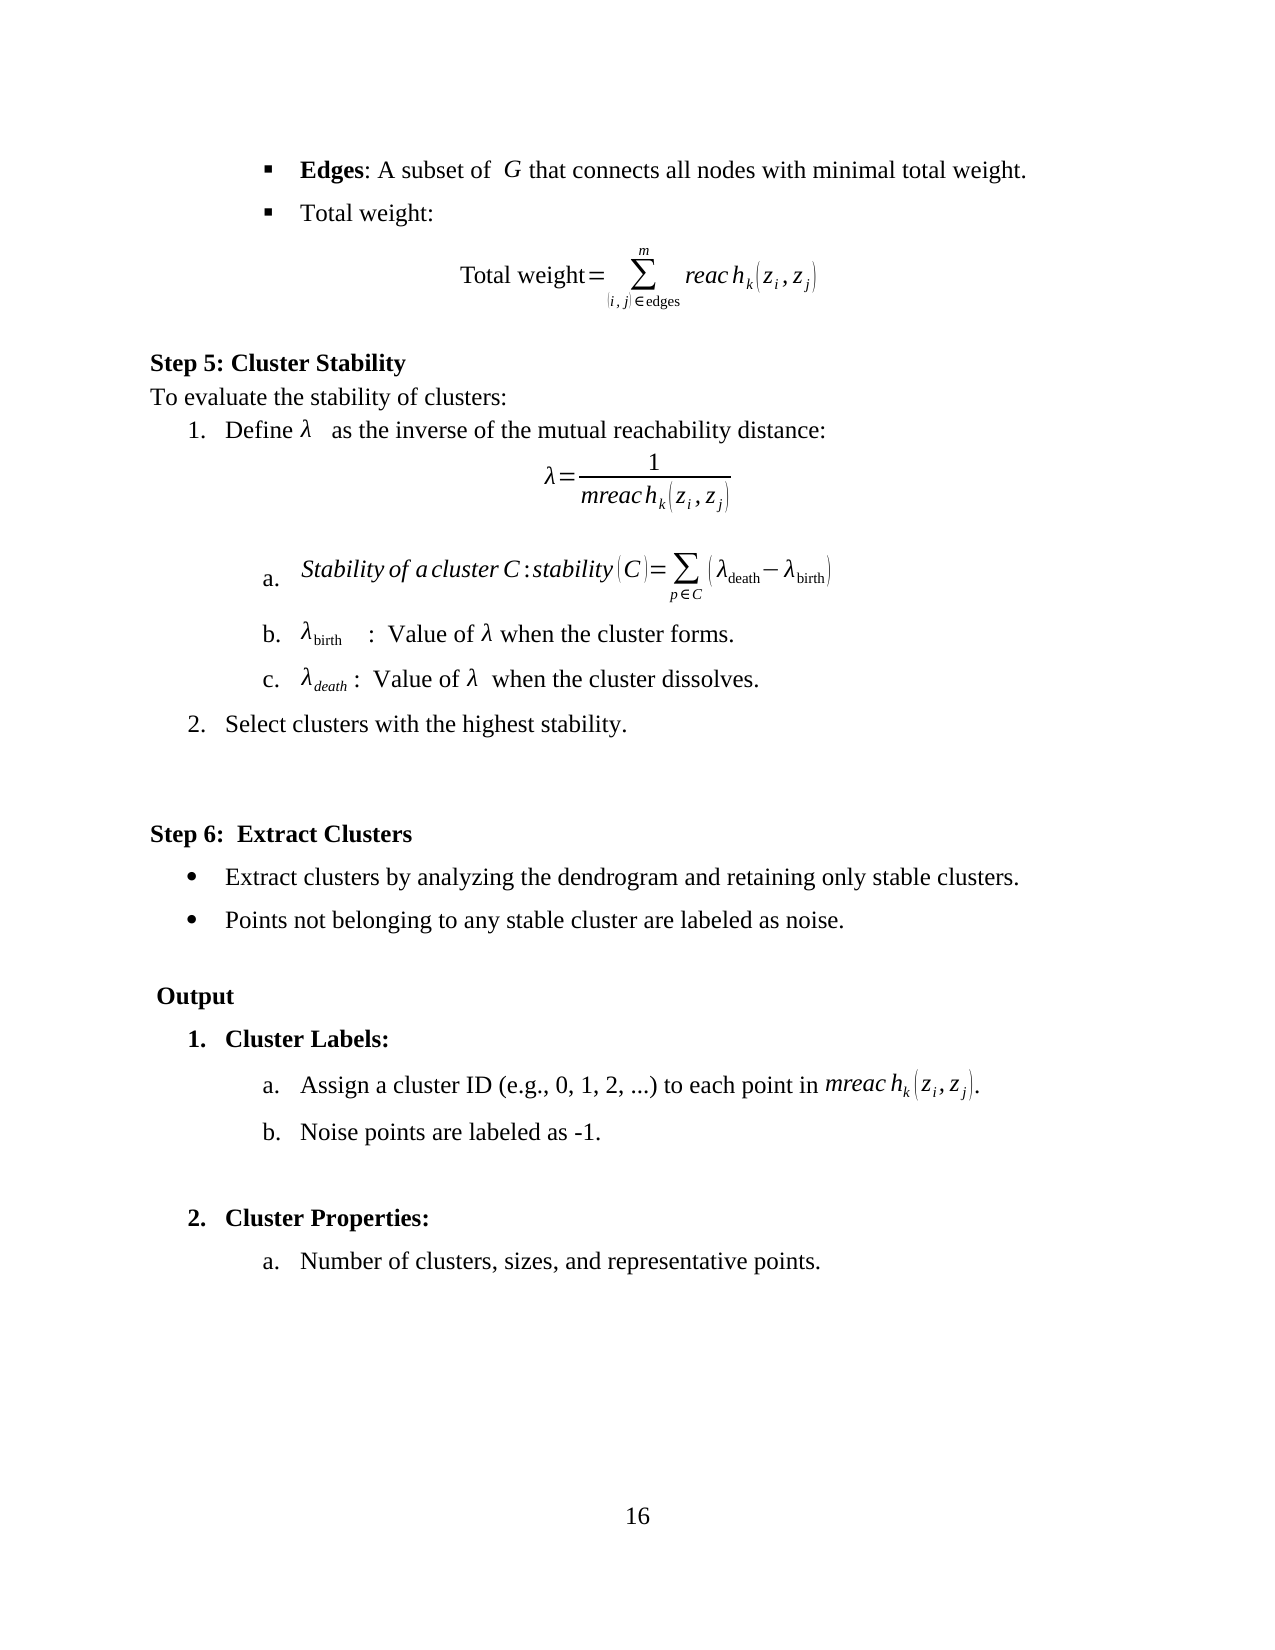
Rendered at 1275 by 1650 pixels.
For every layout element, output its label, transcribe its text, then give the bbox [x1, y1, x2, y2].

list Total weight: [262, 198, 1125, 227]
text Step 6: Extract Clusters [150, 819, 1125, 847]
text Output [150, 981, 1125, 1010]
text Step 5: Cluster Stability [150, 348, 1125, 377]
list : Value of when the cluster dissolves. [262, 663, 1125, 694]
list Select clusters with the highest stability. [187, 709, 1125, 738]
list Cluster Properties: [187, 1203, 1125, 1232]
list Extract clusters by analyzing the dendrogram and retaining only stable clusters. [187, 862, 1125, 891]
list Noise points are labeled as -1. [262, 1117, 1125, 1146]
list : Value of when the cluster forms. [262, 617, 1125, 649]
list Define as the inverse of the mutual reachability distance: [187, 415, 1125, 444]
list Assign a cluster ID (e.g., 0, 1, 2, ...) to each point in . [262, 1068, 1125, 1102]
text To evaluate the stability of clusters: [150, 382, 1125, 410]
list Cluster Labels: [187, 1024, 1125, 1053]
list Edges: A subset of that connects all nodes with minimal total weight. [262, 155, 1125, 184]
list Points not belonging to any stable cluster are labeled as noise. [187, 905, 1125, 934]
list Number of clusters, sizes, and representative points. [262, 1246, 1125, 1275]
